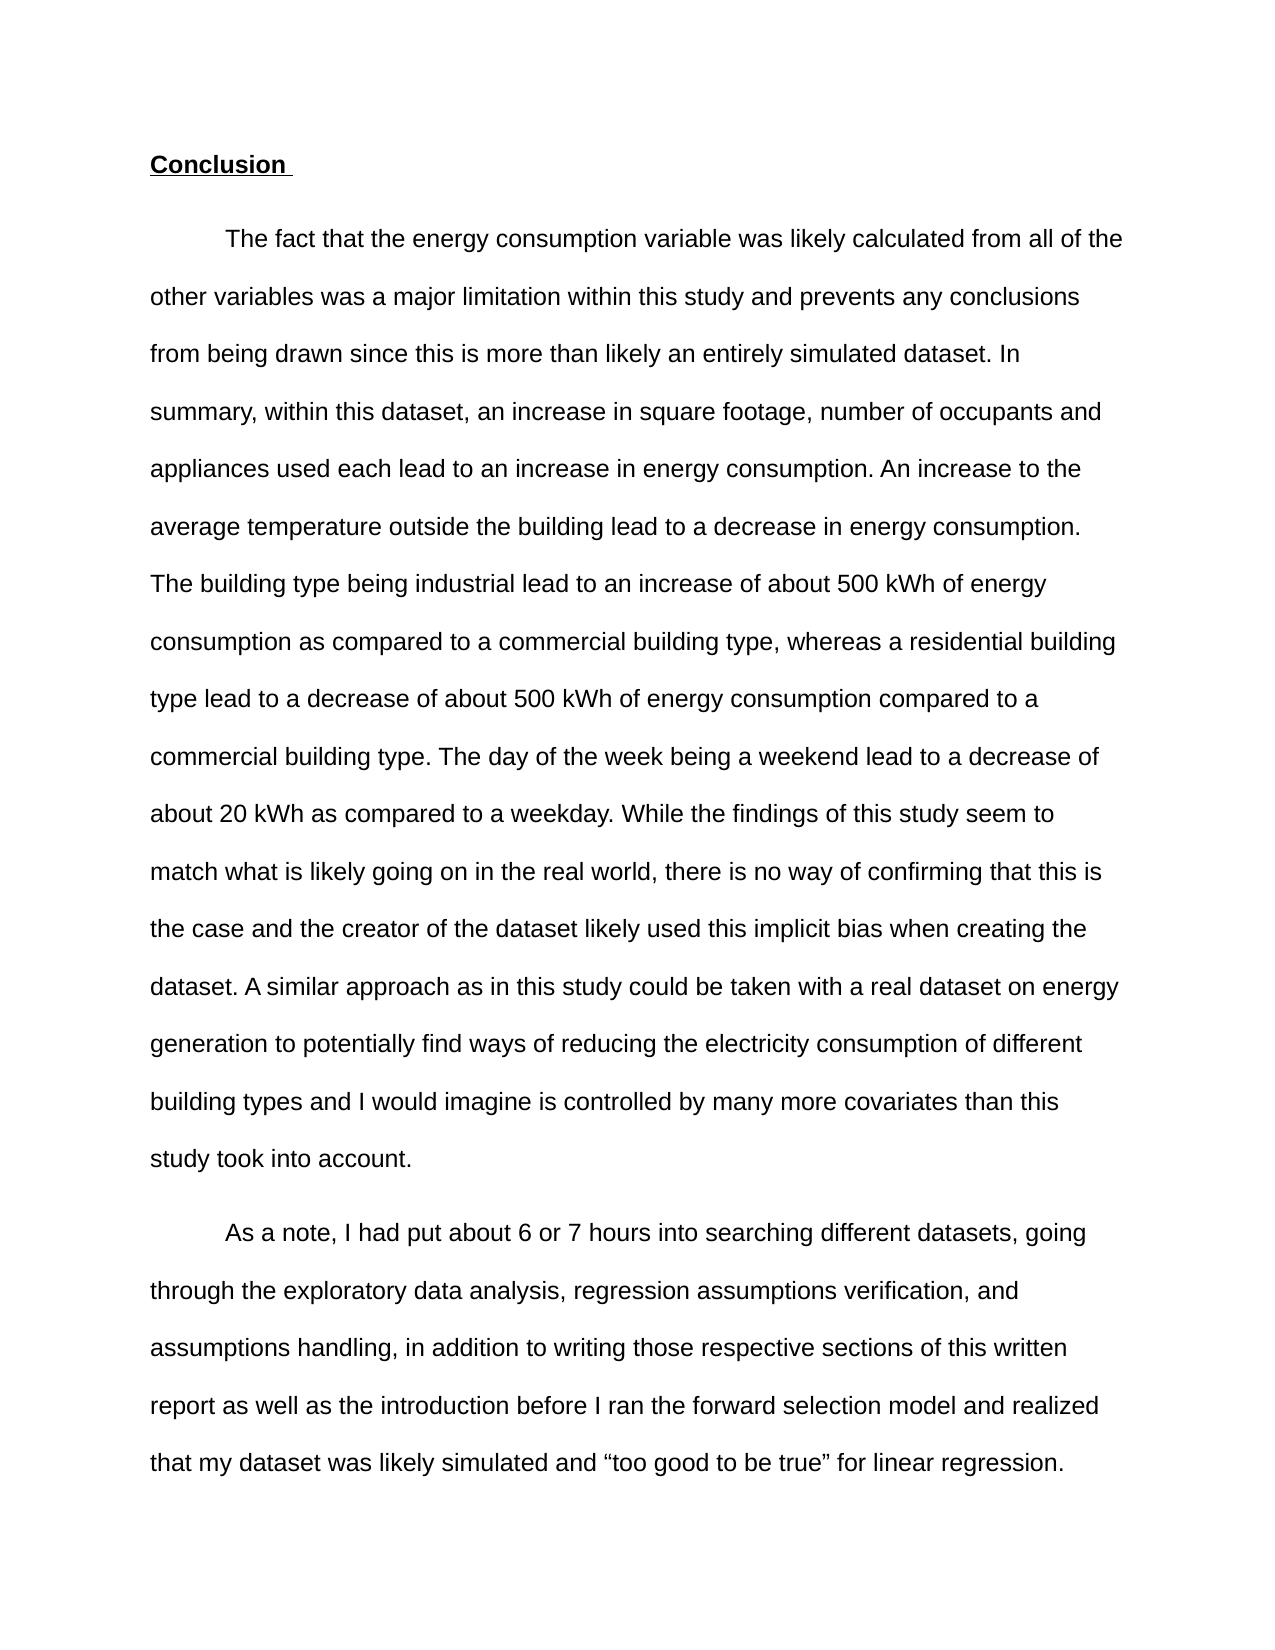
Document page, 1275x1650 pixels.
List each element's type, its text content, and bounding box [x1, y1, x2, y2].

text The fact that the energy consumption variable was likely calculated from all of the other variables was a major limitation within this study and prevents any conclusions from being drawn since this is more than likely an entirely simulated dataset. In summary, within this dataset, an increase in square footage, number of occupants and appliances used each lead to an increase in energy consumption. An increase to the average temperature outside the building lead to a decrease in energy consumption. The building type being industrial lead to an increase of about 500 kWh of energy consumption as compared to a commercial building type, whereas a residential building type lead to a decrease of about 500 kWh of energy consumption compared to a commercial building type. The day of the week being a weekend lead to a decrease of about 20 kWh as compared to a weekday. While the findings of this study seem to match what is likely going on in the real world, there is no way of confirming that this is the case and the creator of the dataset likely used this implicit bias when creating the dataset. A similar approach as in this study could be taken with a real dataset on energy generation to potentially find ways of reducing the electricity consumption of different building types and I would imagine is controlled by many more covariates than this study took into account. [150, 224, 1125, 1173]
text Conclusion [150, 150, 1125, 179]
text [150, 1218, 1125, 1477]
